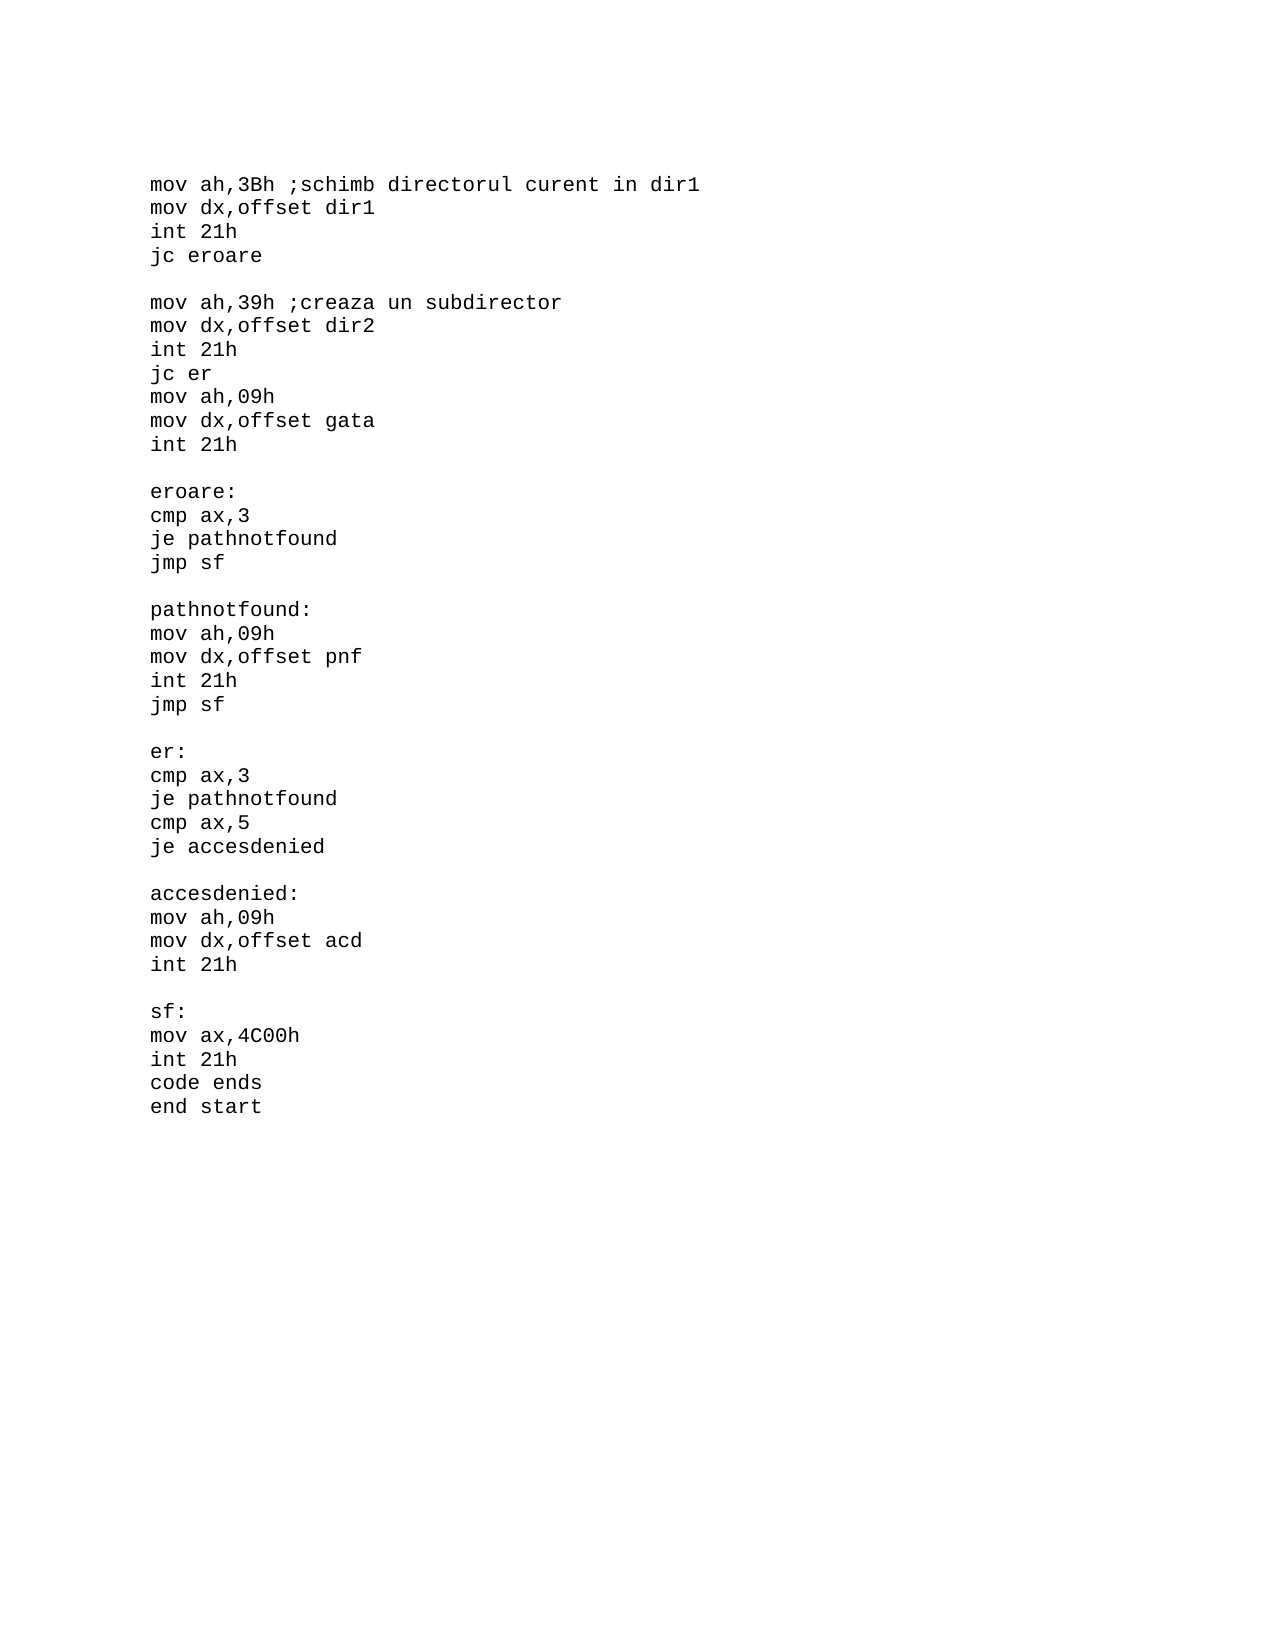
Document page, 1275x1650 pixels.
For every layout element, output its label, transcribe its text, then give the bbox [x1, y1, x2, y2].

text mov ah,09h [150, 623, 1125, 647]
text cmp ax,3 [150, 765, 1125, 788]
text je accesdenied [150, 836, 1125, 859]
text eroare: [150, 481, 1125, 505]
text mov ax,4C00h [150, 1025, 1125, 1048]
text int 21h [150, 1048, 1125, 1072]
text mov dx,offset acd [150, 930, 1125, 954]
text cmp ax,3 [150, 505, 1125, 528]
text int 21h [150, 221, 1125, 244]
text pathnotfound: [150, 599, 1125, 623]
text je pathnotfound [150, 788, 1125, 812]
text cmp ax,5 [150, 812, 1125, 836]
text mov dx,offset dir2 [150, 316, 1125, 339]
text mov dx,offset gata [150, 410, 1125, 434]
text je pathnotfound [150, 528, 1125, 552]
text er: [150, 741, 1125, 765]
text sf: [150, 1001, 1125, 1025]
text mov ah,39h ;creaza un subdirector [150, 292, 1125, 316]
text mov ah,09h [150, 907, 1125, 930]
text int 21h [150, 339, 1125, 363]
text jc eroare [150, 244, 1125, 268]
text mov ah,09h [150, 386, 1125, 410]
text jc er [150, 363, 1125, 386]
text accesdenied: [150, 883, 1125, 907]
text jmp sf [150, 694, 1125, 717]
text int 21h [150, 434, 1125, 457]
text int 21h [150, 954, 1125, 978]
text mov dx,offset dir1 [150, 197, 1125, 221]
text mov ah,3Bh ;schimb directorul curent in dir1 [150, 174, 1125, 197]
text jmp sf [150, 552, 1125, 576]
text end start [150, 1096, 1125, 1119]
text code ends [150, 1072, 1125, 1096]
text mov dx,offset pnf [150, 647, 1125, 670]
text int 21h [150, 670, 1125, 694]
